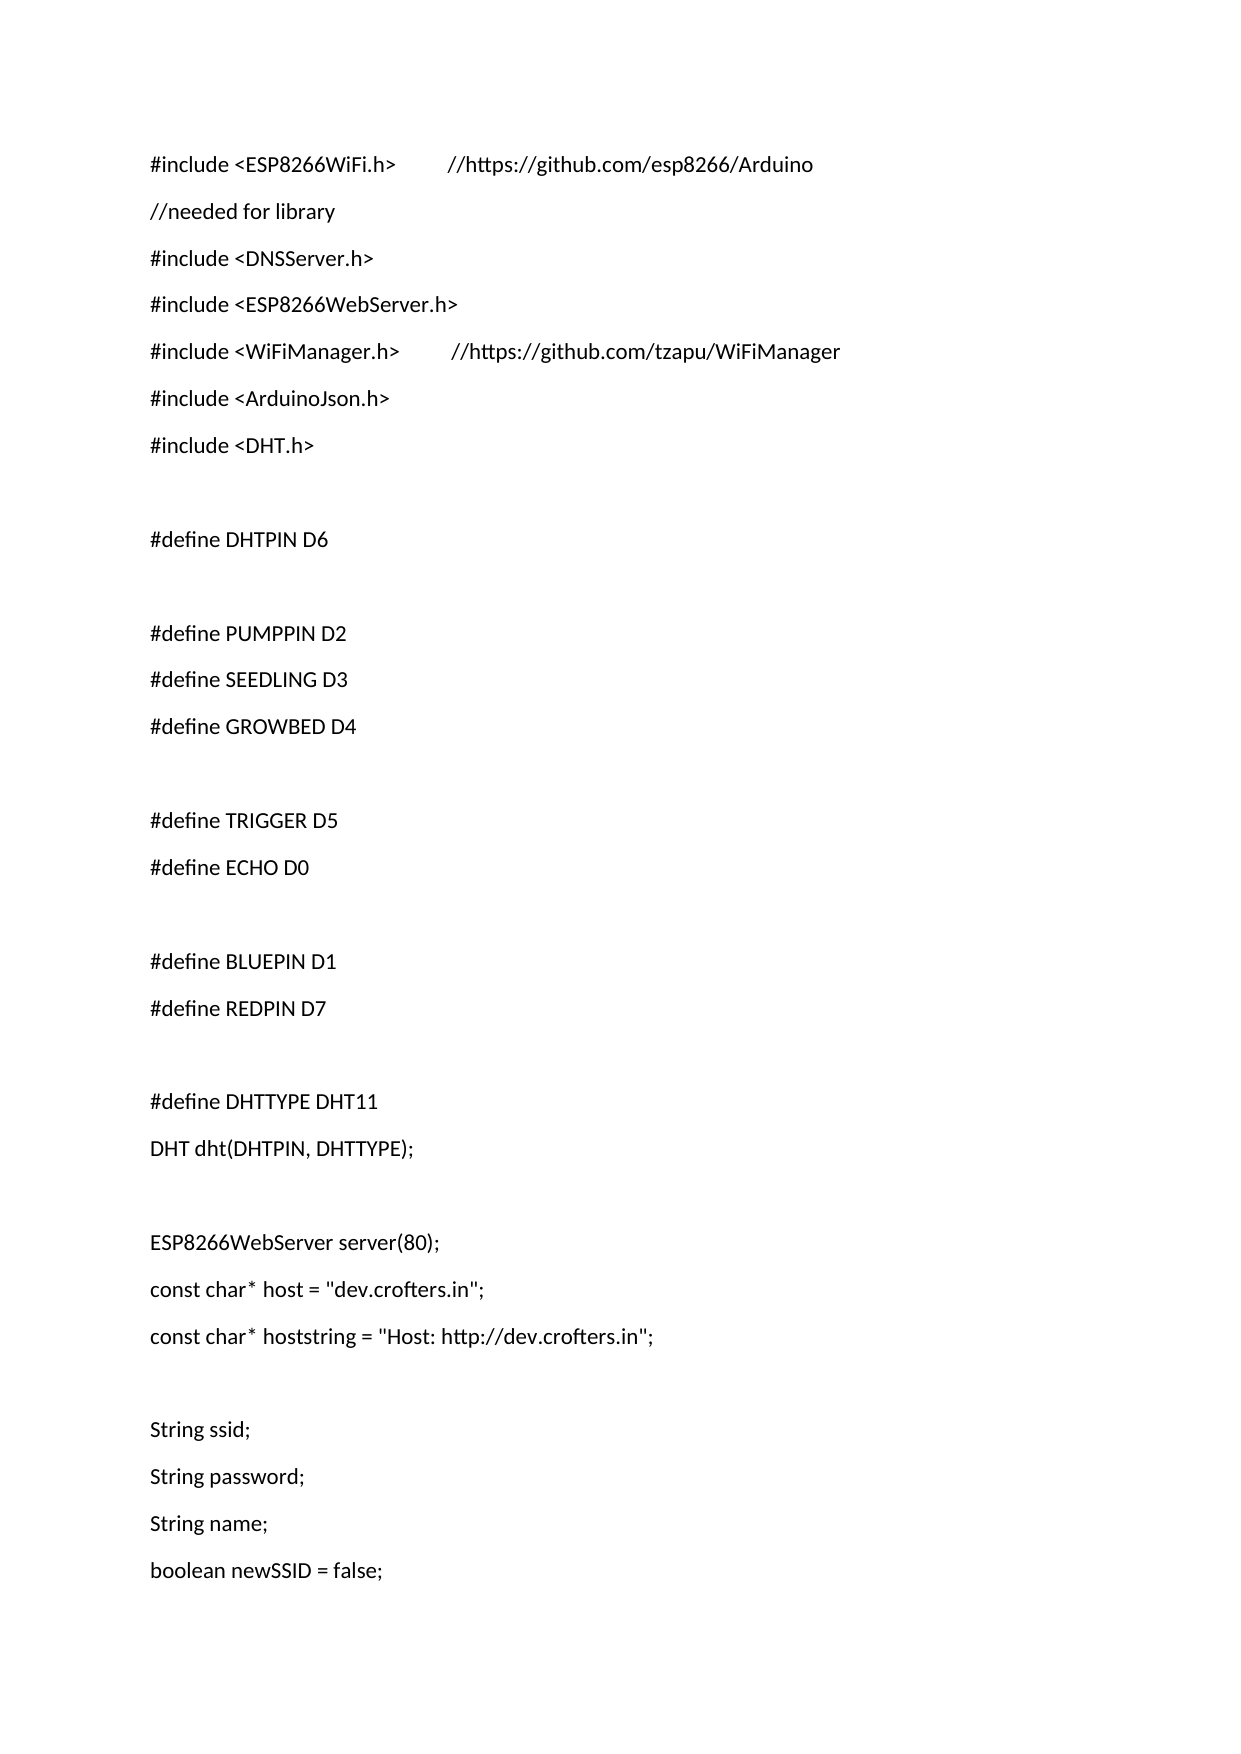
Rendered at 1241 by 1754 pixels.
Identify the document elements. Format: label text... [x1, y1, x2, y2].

text #include <WiFiManager.h> //https://github.com/tzapu/WiFiManager [150, 337, 1090, 366]
text String ssid; [150, 1416, 1090, 1444]
text #include <DHT.h> [150, 431, 1090, 459]
text #include <ESP8266WiFi.h> //https://github.com/esp8266/Arduino [150, 150, 1090, 178]
text ESP8266WebServer server(80); [150, 1228, 1090, 1256]
text #include <ESP8266WebServer.h> [150, 291, 1090, 319]
text const char* hoststring = "Host: http://dev.crofters.in"; [150, 1322, 1090, 1350]
text #define DHTTYPE DHT11 [150, 1087, 1090, 1116]
text DHT dht(DHTPIN, DHTTYPE); [150, 1134, 1090, 1162]
text String name; [150, 1509, 1090, 1537]
text #include <ArduinoJson.h> [150, 384, 1090, 412]
text #define TRIGGER D5 [150, 806, 1090, 834]
text #define REDPIN D7 [150, 994, 1090, 1022]
text //needed for library [150, 197, 1090, 225]
text #define ECHO D0 [150, 853, 1090, 881]
text String password; [150, 1462, 1090, 1491]
text #define PUMPPIN D2 [150, 619, 1090, 647]
text #include <DNSServer.h> [150, 244, 1090, 272]
text boolean newSSID = false; [150, 1556, 1090, 1584]
text #define SEEDLING D3 [150, 666, 1090, 694]
text #define GROWBED D4 [150, 712, 1090, 741]
text #define DHTPIN D6 [150, 525, 1090, 553]
text const char* host = "dev.crofters.in"; [150, 1275, 1090, 1303]
text #define BLUEPIN D1 [150, 947, 1090, 975]
